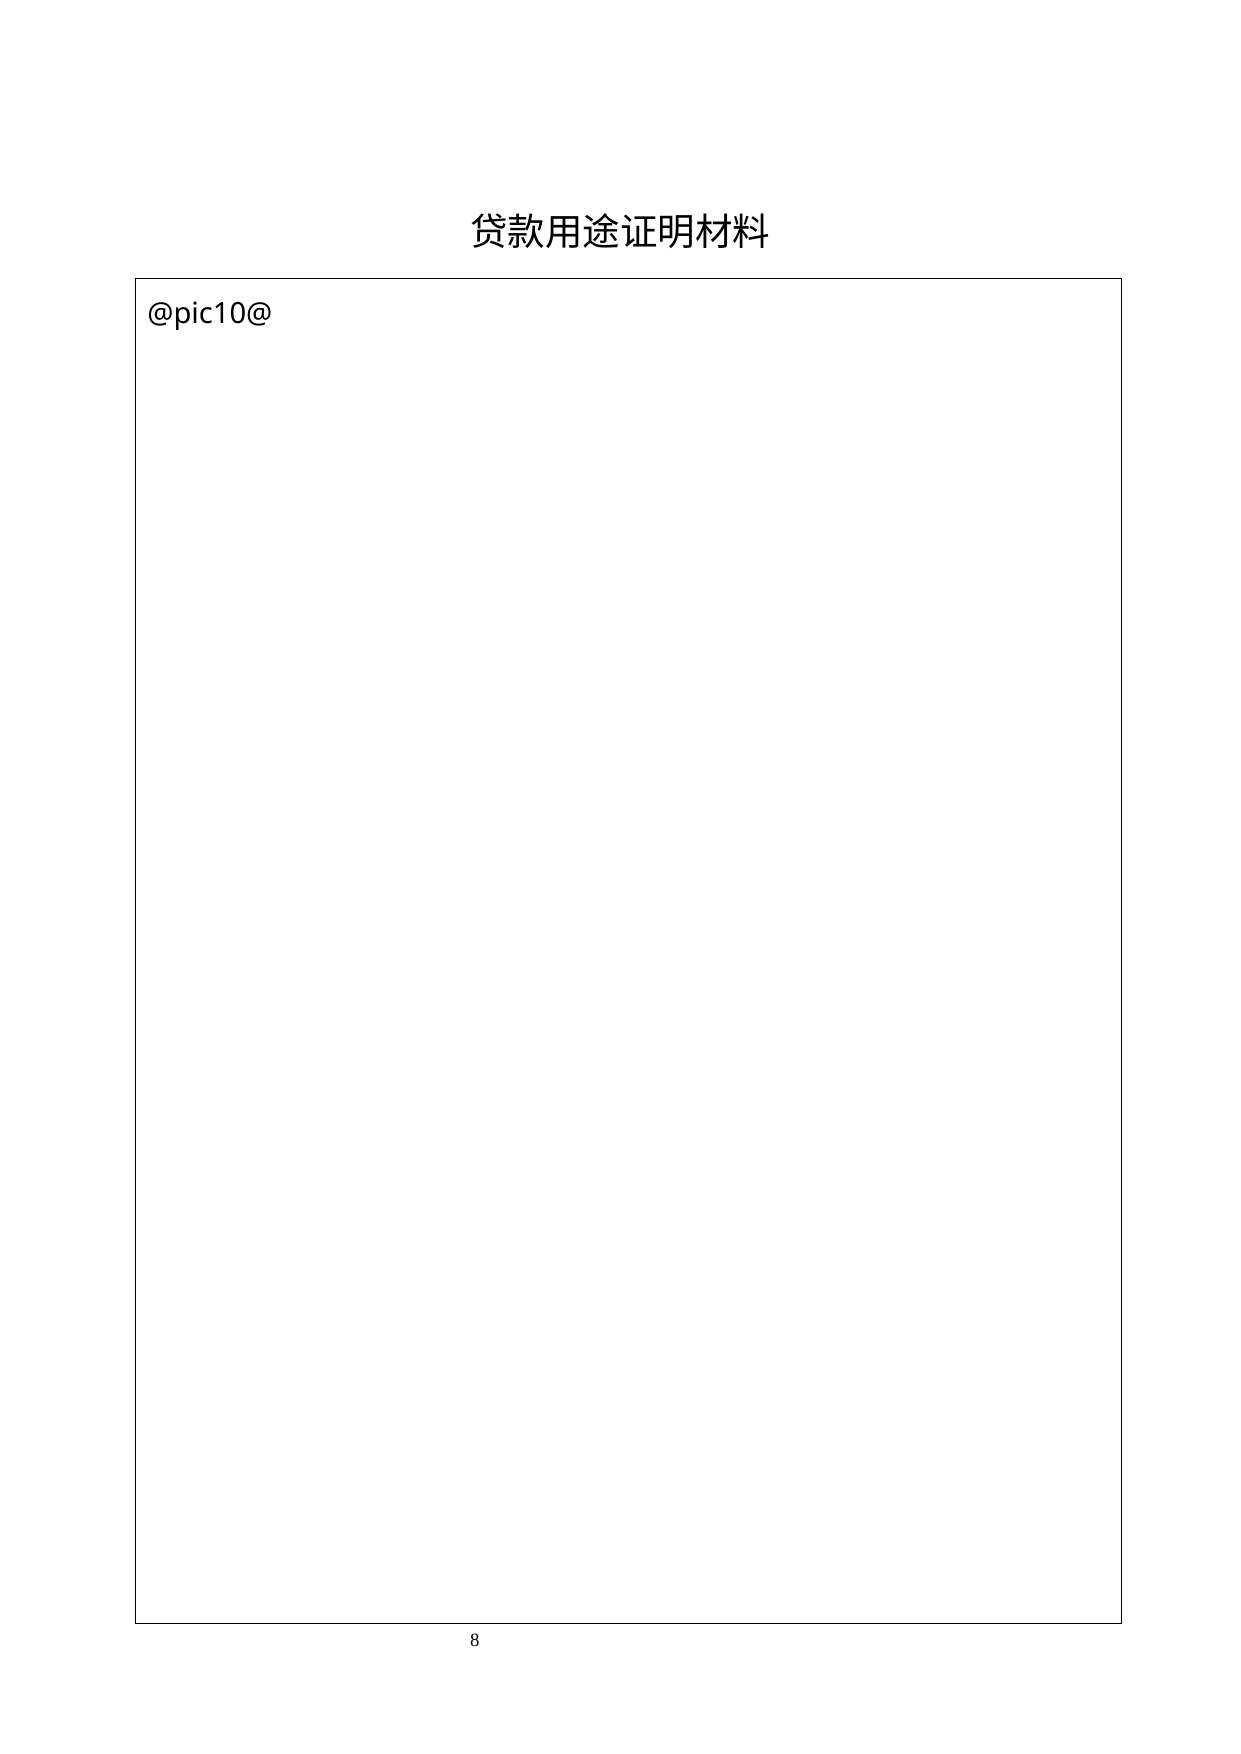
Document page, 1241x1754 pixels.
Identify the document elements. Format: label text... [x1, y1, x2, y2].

table_header @pic10@ [136, 279, 1121, 1623]
text 贷款用途证明材料 [136, 197, 1104, 262]
